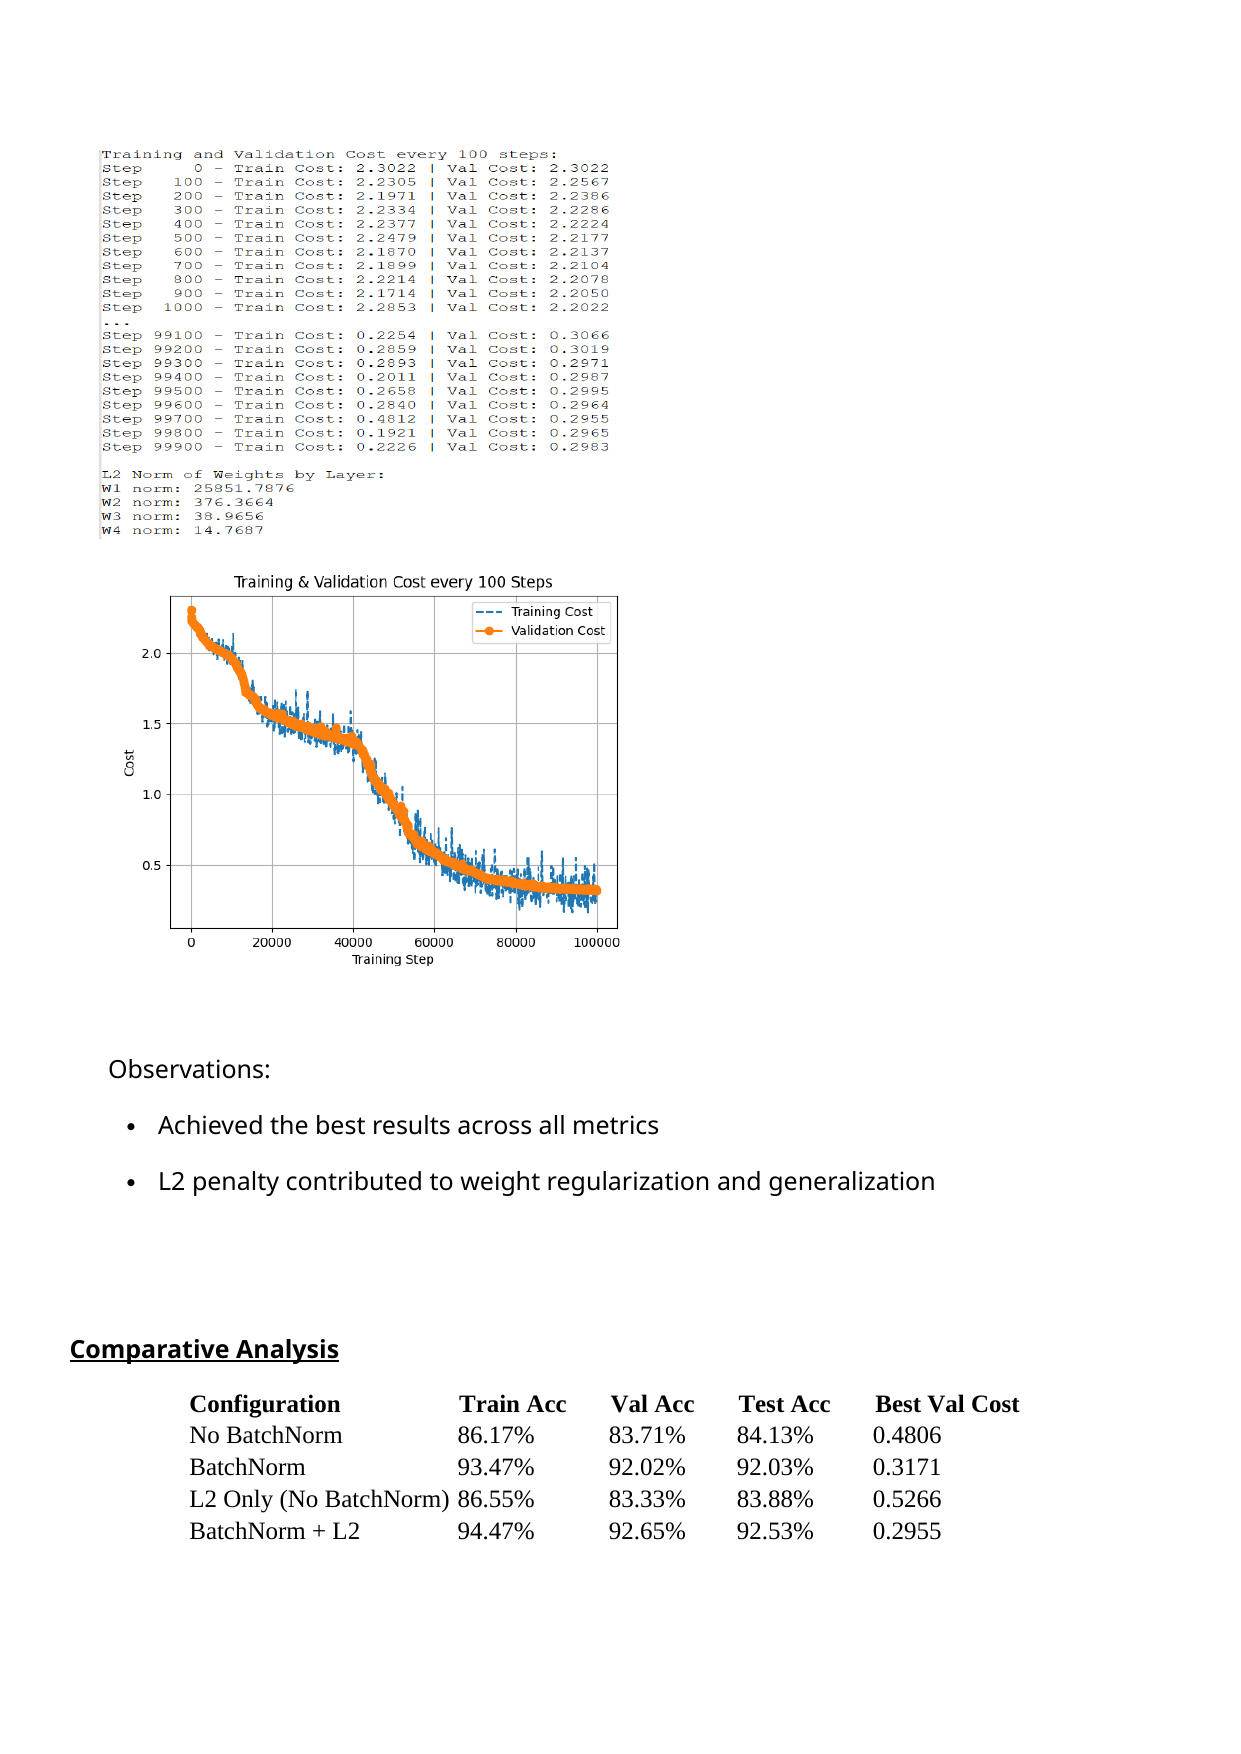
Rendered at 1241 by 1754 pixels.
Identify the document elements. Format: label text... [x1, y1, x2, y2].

table_cell BatchNorm + L2 [188, 1515, 456, 1546]
table_header Test Acc [698, 1387, 834, 1419]
table_cell 92.53% [698, 1515, 834, 1546]
table_header Train Acc [456, 1387, 570, 1419]
table_cell L2 Only (No BatchNorm) [188, 1483, 456, 1514]
table_cell 86.17% [456, 1419, 570, 1451]
table_cell 0.4806 [834, 1419, 1023, 1451]
table_header Configuration [188, 1387, 456, 1419]
table_cell 94.47% [456, 1515, 570, 1546]
table_cell 93.47% [456, 1451, 570, 1483]
table_cell 0.5266 [834, 1483, 1023, 1514]
list L2 penalty contributed to weight regularization and generalization [127, 1164, 1206, 1198]
picture [98, 150, 628, 539]
table_header Val Acc [570, 1387, 697, 1419]
table_cell 0.2955 [834, 1515, 1023, 1546]
table_cell 0.3171 [834, 1451, 1023, 1483]
table_header Best Val Cost [834, 1387, 1023, 1419]
table_cell 92.03% [698, 1451, 834, 1483]
table_cell 86.55% [456, 1483, 570, 1514]
table_cell 83.71% [570, 1419, 697, 1451]
text Comparative Analysis [69, 1331, 1206, 1365]
table_cell 83.33% [570, 1483, 697, 1514]
text Observations: [108, 1052, 1206, 1086]
table_cell 92.65% [570, 1515, 697, 1546]
picture [98, 543, 674, 975]
table_cell 84.13% [698, 1419, 834, 1451]
table_cell 83.88% [698, 1483, 834, 1514]
table_cell BatchNorm [188, 1451, 456, 1483]
table_cell No BatchNorm [188, 1419, 456, 1451]
table_cell 92.02% [570, 1451, 697, 1483]
list Achieved the best results across all metrics [127, 1108, 1206, 1142]
